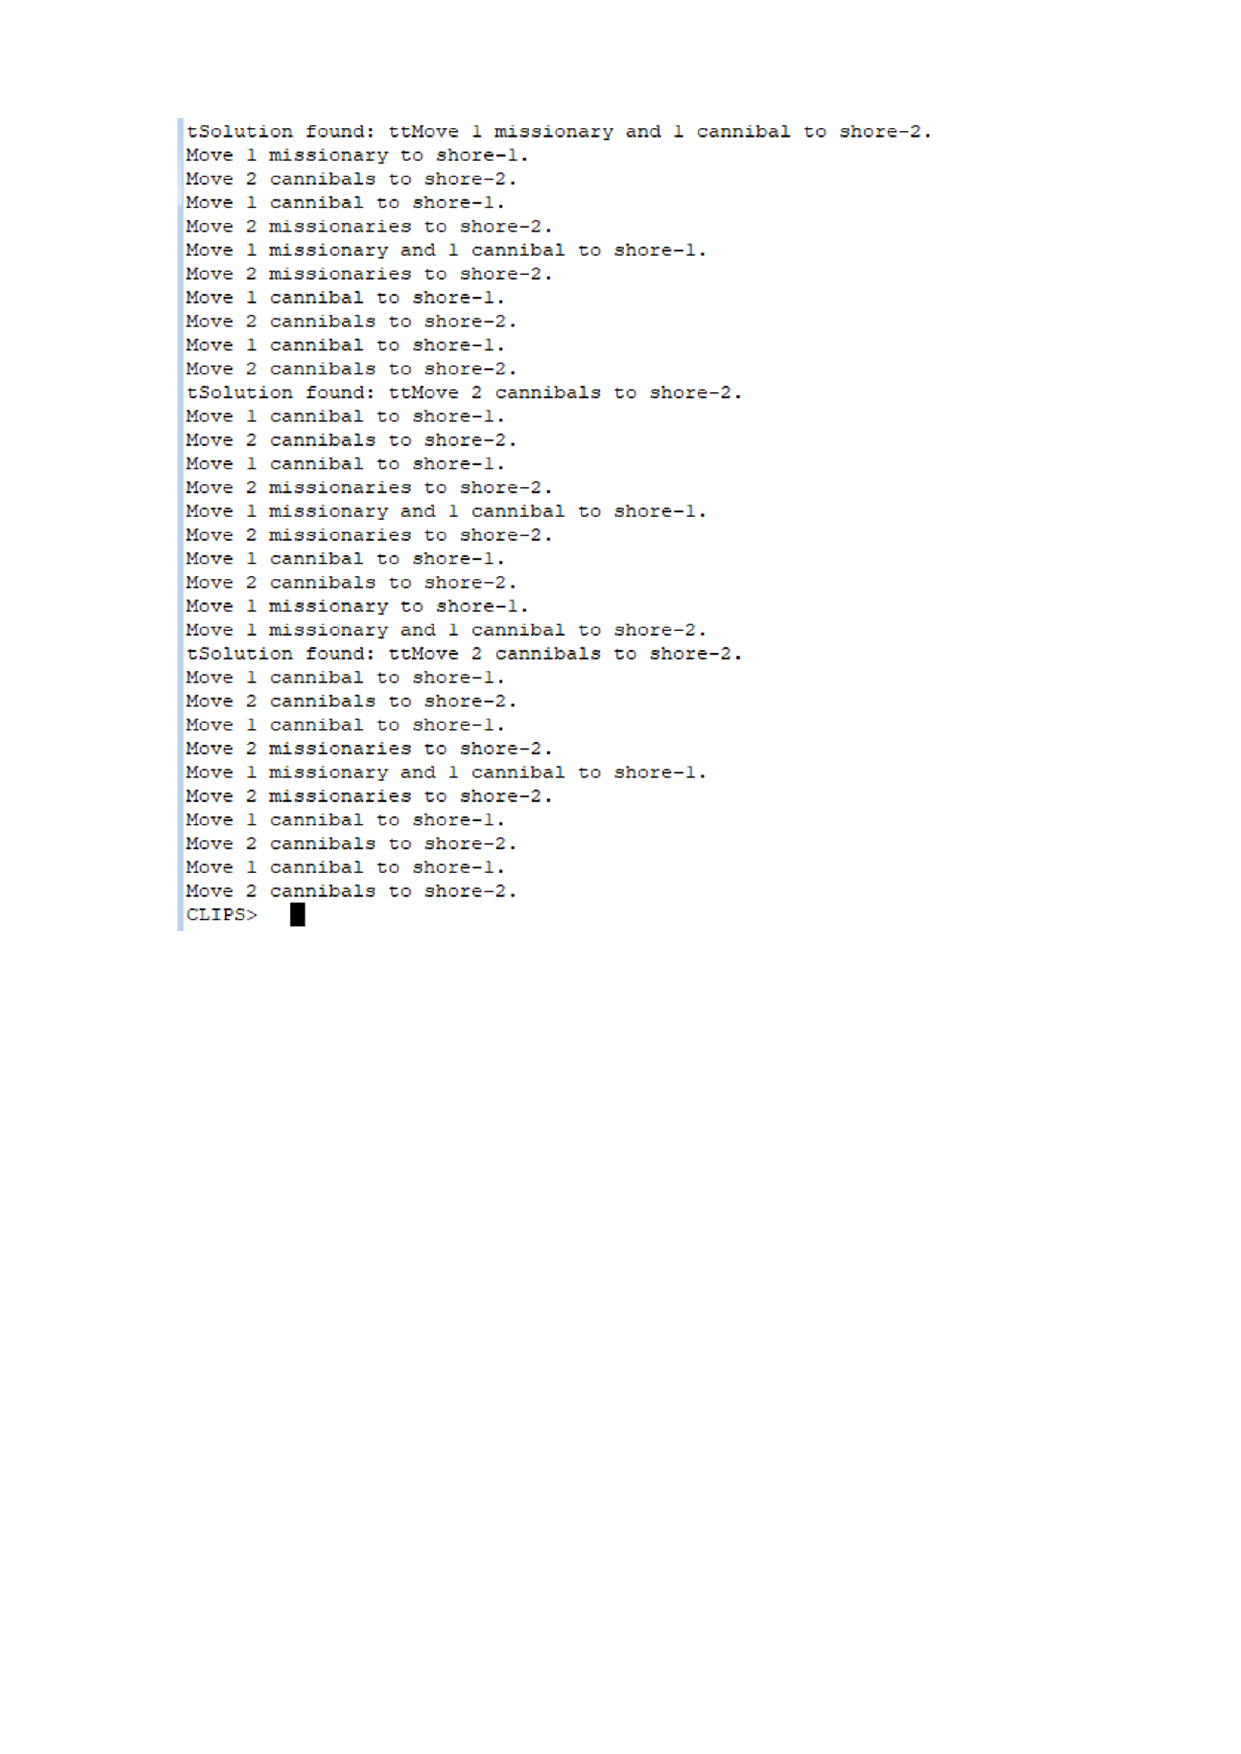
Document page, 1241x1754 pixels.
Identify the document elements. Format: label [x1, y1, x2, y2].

picture [177, 118, 1036, 931]
